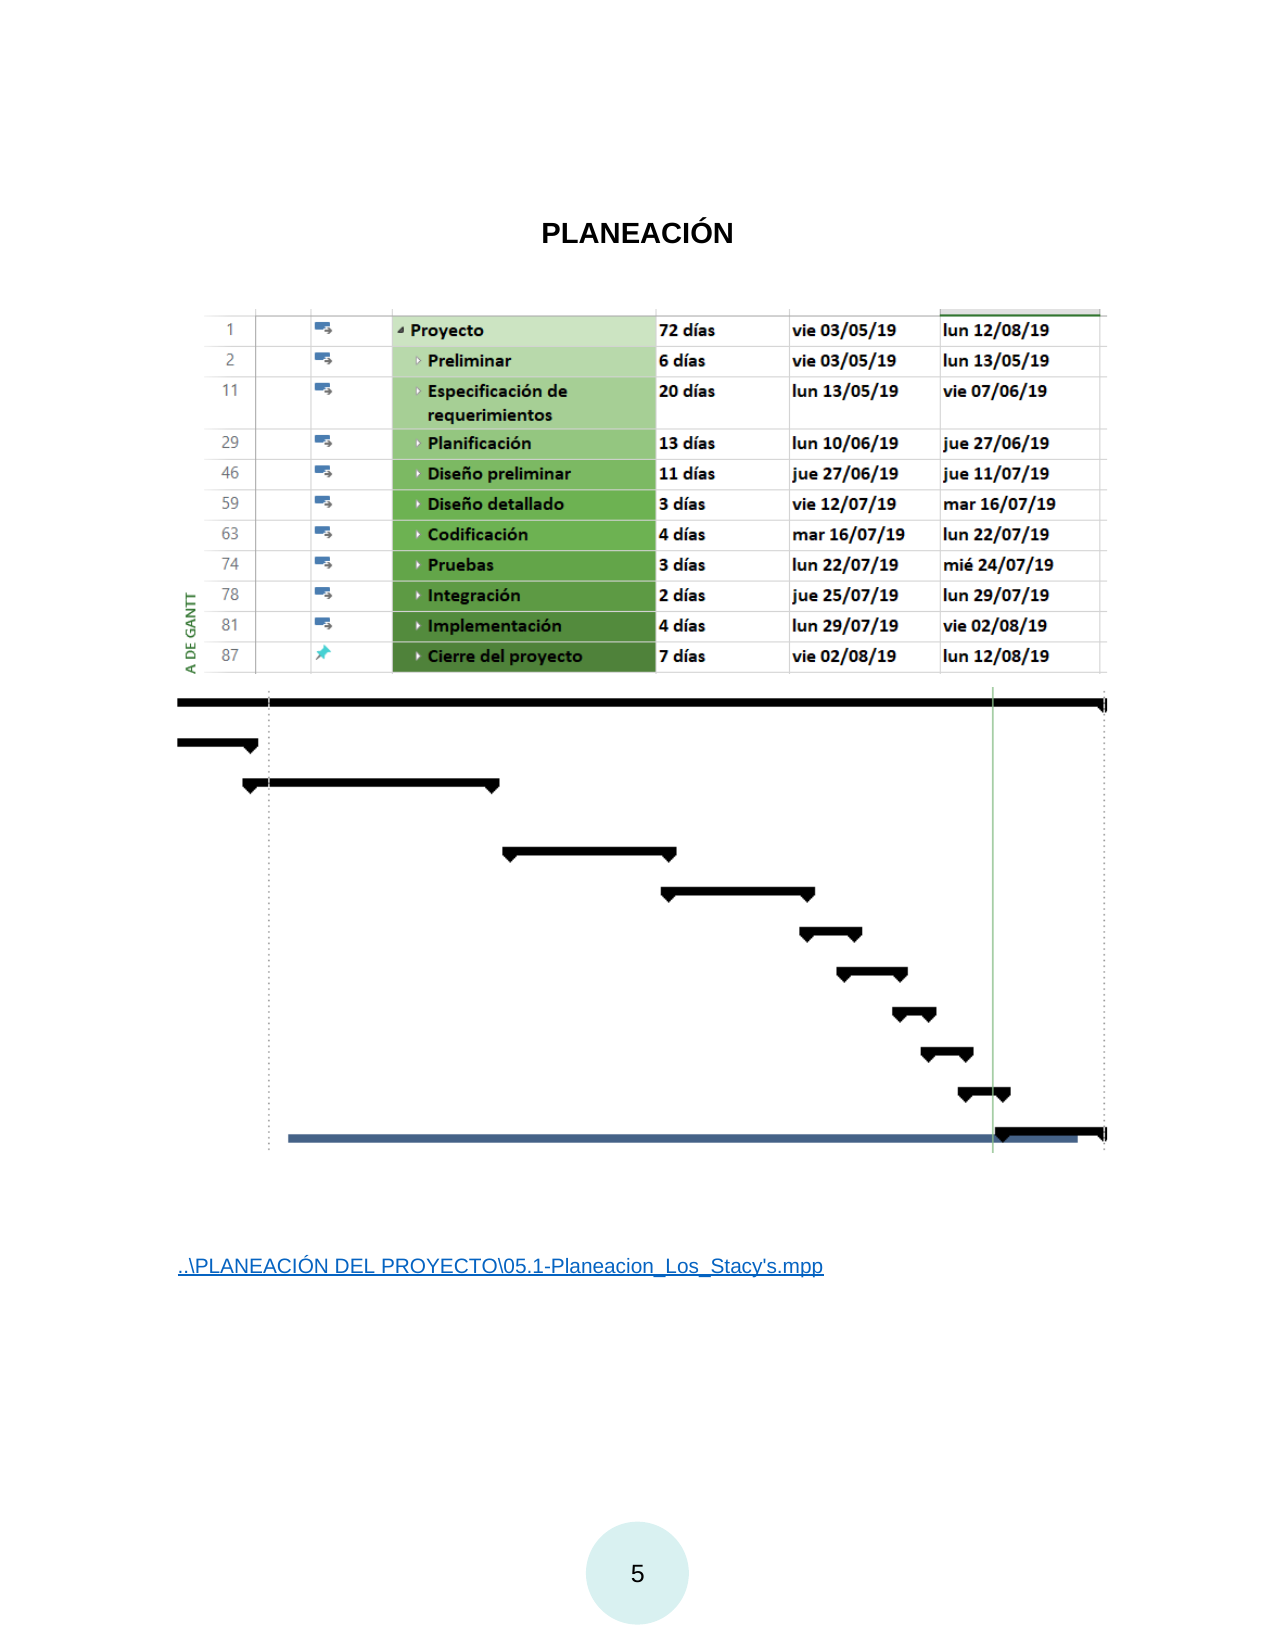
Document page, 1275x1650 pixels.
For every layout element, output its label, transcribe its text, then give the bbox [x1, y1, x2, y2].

picture [177, 309, 1108, 674]
picture [177, 687, 1108, 1153]
subtitle PLANEACIóN [177, 216, 1098, 249]
text ..\PLANEACIÓN DEL PROYECTO\05.1-Planeacion_Los_Stacy's.mpp [177, 1253, 1098, 1277]
